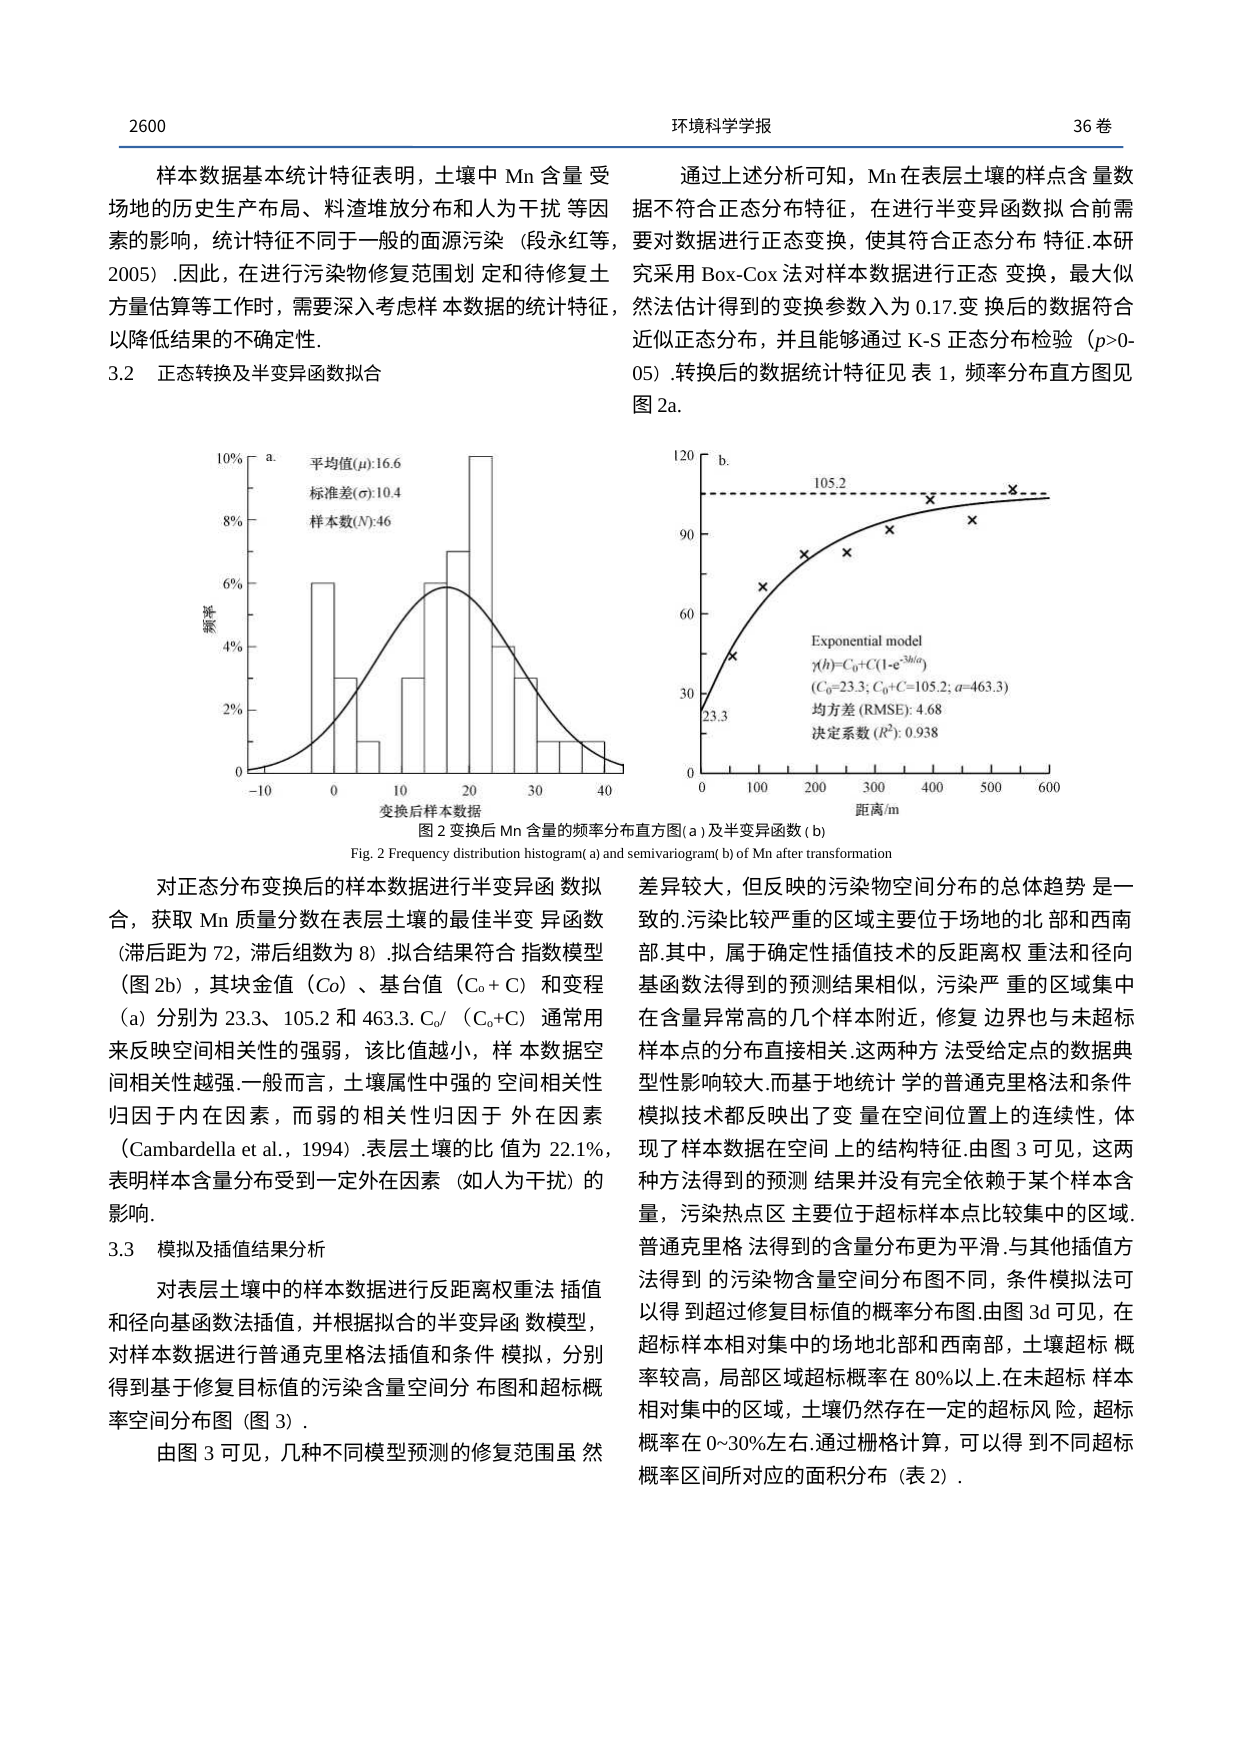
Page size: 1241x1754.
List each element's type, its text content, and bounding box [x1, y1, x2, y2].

list 模拟及插值结果分析 [108, 1234, 604, 1262]
text 由图 3 可见，几种不同模型预测的修复范围虽 然差异较大，但反映的污染物空间分布的总体趋势 是一致的.污染比较严重的区域主要位于场地的北 部和西南部.其中，属于确定性插值技术的反距离权 重法和径向基函数法得到的预测结果相似，污染严 重的区域集中在含量异常高的几个样本附近，修复 边界也与未超标样本点的分布直接相关.这两种方 法受给定点的数据典型性影响较大.而基于地统计 学的普通克里格法和条件模拟技术都反映出了变 量在空间位置上的连续性，体现了样本数据在空间 上的结构特征.由图 3 可见，这两种方法得到的预测 结果并没有完全依赖于某个样本含量， 污染热点区 主要位于超标样本点比较集中的区域.普通克里格 法得到的含量分布更为平滑.与其他插值方法得到 的污染物含量空间分布图不同，条件模拟法可以得 到超过修复目标值的概率分布图.由图 3d 可见，在 超标样本相对集中的场地北部和西南部，土壤超标 概率较高，局部区域超标概率在80%以上.在未超标 样本相对集中的区域，土壤仍然存在一定的超标风 险，超标概率在0~30%左右.通过栅格计算，可以得 到不同超标概率区间所对应的面积分布（表2）. [638, 868, 1134, 1490]
list 正态转换及半变异函数拟合 [108, 354, 611, 387]
text 图 2 变换后 Mn 含量的频率分布直方图( a ) 及半变异函数 ( b) [108, 818, 1134, 840]
picture [675, 450, 1060, 816]
text 样本数据基本统计特征表明，土壤中 Mn 含量 受场地的历史生产布局、料渣堆放分布和人为干扰 等因素的影响， 统计特征不同于一般的面源污染 （段永红等，2005） .因此，在进行污染物修复范围划 定和待修复土方量估算等工作时，需要深入考虑样 本数据的统计特征，以降低结果的不确定性. [108, 157, 611, 354]
text 对正态分布变换后的样本数据进行半变异函 数拟合， 获取 Mn 质量分数在表层土壤的最佳半变 异函数（滞后距为 72，滞后组数为 8）.拟合结果符合 指数模型（图2b），其块金值（Co）、基台值（Co + C） 和变程（a）分别为 23.3、105.2 和 463.3. Co/ （Co+C） 通常用来反映空间相关性的强弱， 该比值越小， 样 本数据空间相关性越强.一般而言，土壤属性中强的 空间相关性归因于内在因素，而弱的相关性归因于 外在因素（Cambardella et al.，1994）.表层土壤的比 值为 22.1%，表明样本含量分布受到一定外在因素 （如人为干扰）的影响. [108, 868, 604, 1228]
text 对表层土壤中的样本数据进行反距离权重法 插值和径向基函数法插值，并根据拟合的半变异函 数模型，对样本数据进行普通克里格法插值和条件 模拟，分别得到基于修复目标值的污染含量空间分 布图和超标概率空间分布图（图 3）. [108, 1271, 604, 1435]
text 通过上述分析可知，Mn在表层土壤的样点含 量数据不符合正态分布特征， 在进行半变异函数拟 合前需要对数据进行正态变换，使其符合正态分布 特征.本研究采用Box-Cox法对样本数据进行正态 变换，最大似然法估计得到的变换参数入为0.17.变 换后的数据符合近似正态分布，并且能够通过 K-S 正态分布检验（p>0-05）.转换后的数据统计特征见 表1，频率分布直方图见图2a. [632, 157, 1134, 419]
text Fig. 2 Frequency distribution histogram( a) and semivariogram( b) of Mn after transformation [108, 844, 1134, 862]
picture [202, 453, 624, 818]
